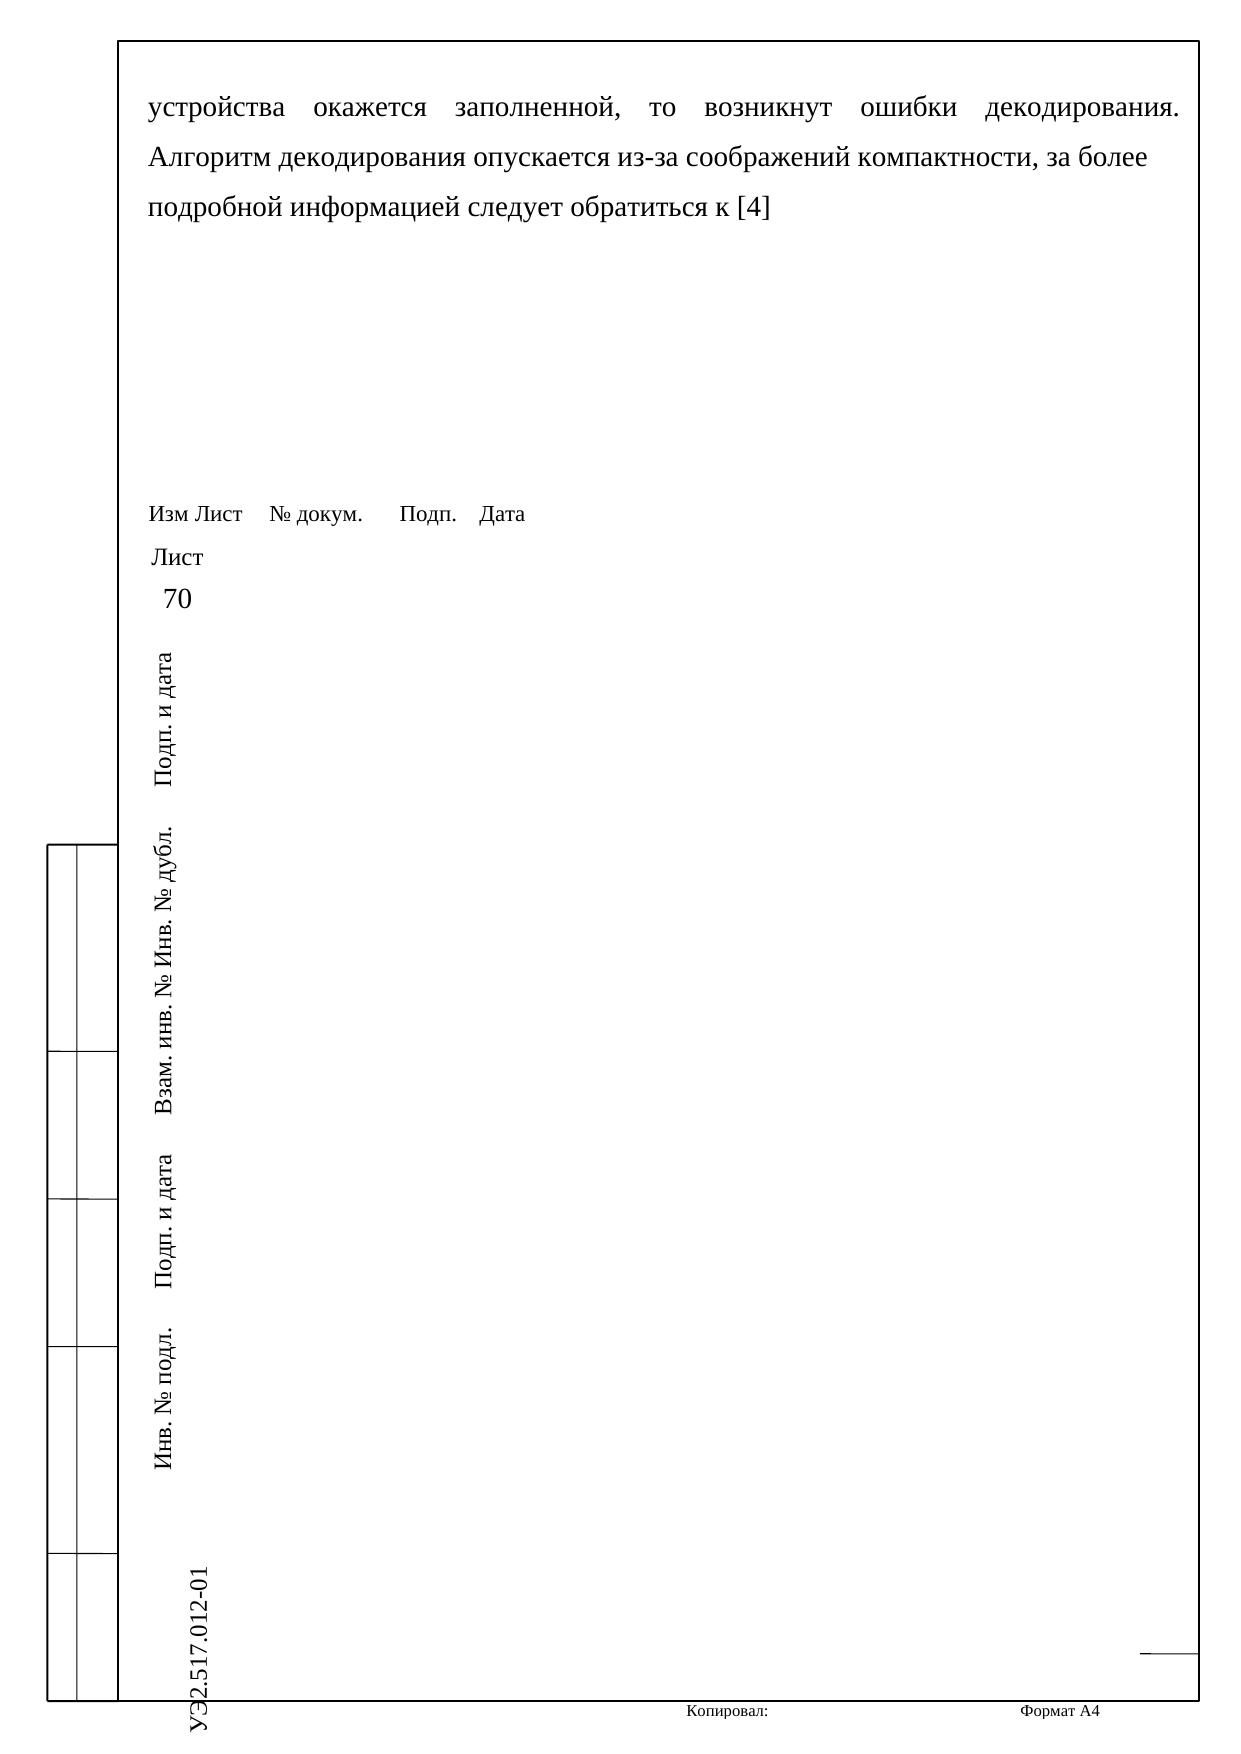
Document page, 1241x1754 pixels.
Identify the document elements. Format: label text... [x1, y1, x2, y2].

text подробной информацией следует обратиться к [4] [148, 189, 1181, 223]
text При последовательном декодировании число операций, которое должен выполнить декодер изменяется в зависимости от уровня шумов в канале. Число операций является функцией скорости передачи и шумов в канале. При всех скоростях передачи, меньших определенной скорости, число операций при декодировании оказывается небольшим. В состав декодера входит буферное запоминающее устройство. Если при декодировании память буферного устройства окажется заполненной, то возникнут ошибки декодирования. Алгоритм декодирования опускается из-за соображений компактности, за более [148, 89, 1181, 172]
